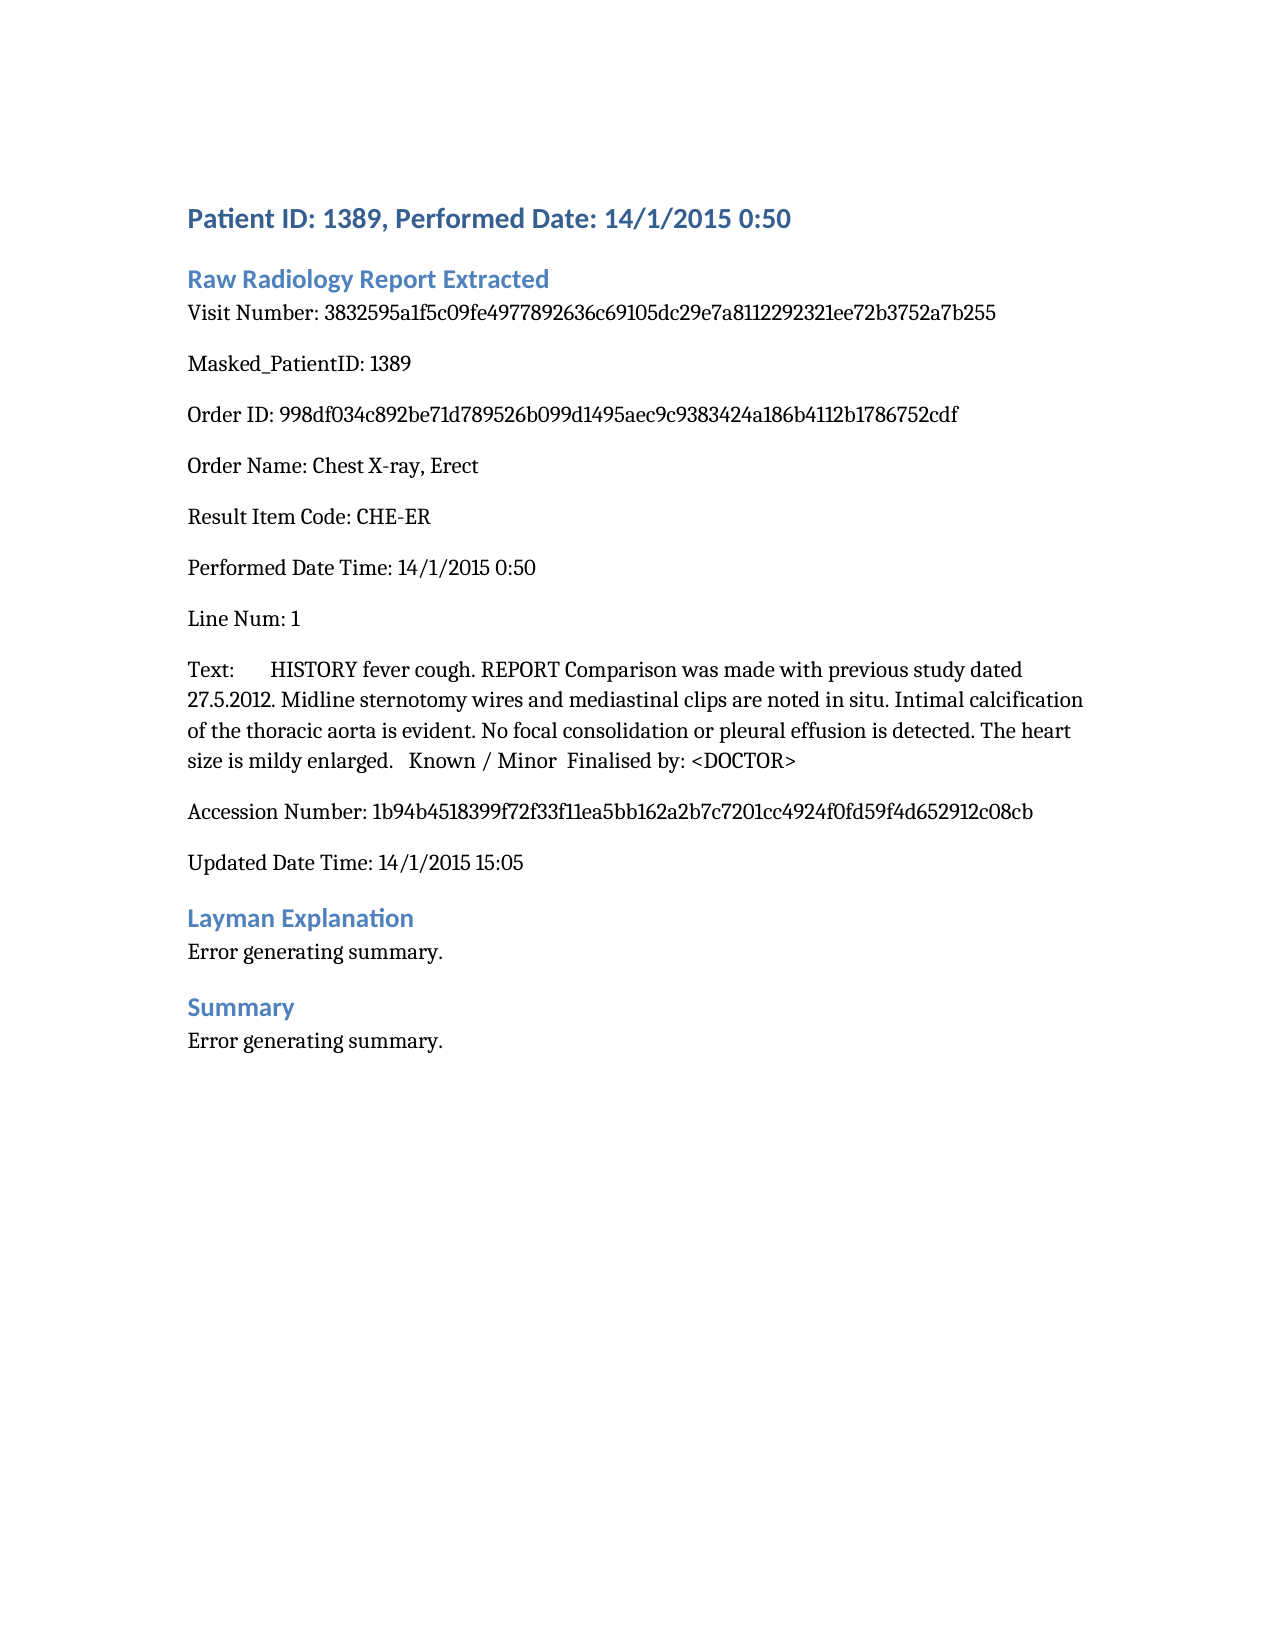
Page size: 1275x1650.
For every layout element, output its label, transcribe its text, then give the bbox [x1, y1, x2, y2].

text Order ID: 998df034c892be71d789526b099d1495aec9c9383424a186b4112b1786752cdf [187, 402, 1087, 428]
subtitle Raw Radiology Report Extracted [187, 262, 1087, 295]
text Performed Date Time: 14/1/2015 0:50 [187, 555, 1087, 581]
text Line Num: 1 [187, 606, 1087, 632]
text Text: HISTORY fever cough. REPORT Comparison was made with previous study dated 27.5.2012. Midline sternotomy wires and mediastinal clips are noted in situ. Intimal calcification of the thoracic aorta is evident. No focal consolidation or pleural effusion is detected. The heart size is mildy enlarged. Known / Minor Finalised by: <DOCTOR> [187, 657, 1087, 774]
subtitle Patient ID: 1389, Performed Date: 14/1/2015 0:50 [187, 200, 1087, 236]
text Result Item Code: CHE-ER [187, 504, 1087, 530]
text Order Name: Chest X-ray, Erect [187, 453, 1087, 479]
text Accession Number: 1b94b4518399f72f33f11ea5bb162a2b7c7201cc4924f0fd59f4d652912c08cb [187, 799, 1087, 825]
subtitle Summary [187, 990, 1087, 1023]
subtitle Layman Explanation [187, 901, 1087, 934]
text Updated Date Time: 14/1/2015 15:05 [187, 850, 1087, 876]
text Masked_PatientID: 1389 [187, 351, 1087, 377]
text Visit Number: 3832595a1f5c09fe4977892636c69105dc29e7a8112292321ee72b3752a7b255 [187, 300, 1087, 326]
text Error generating summary. [187, 1028, 1087, 1054]
text Error generating summary. [187, 939, 1087, 965]
